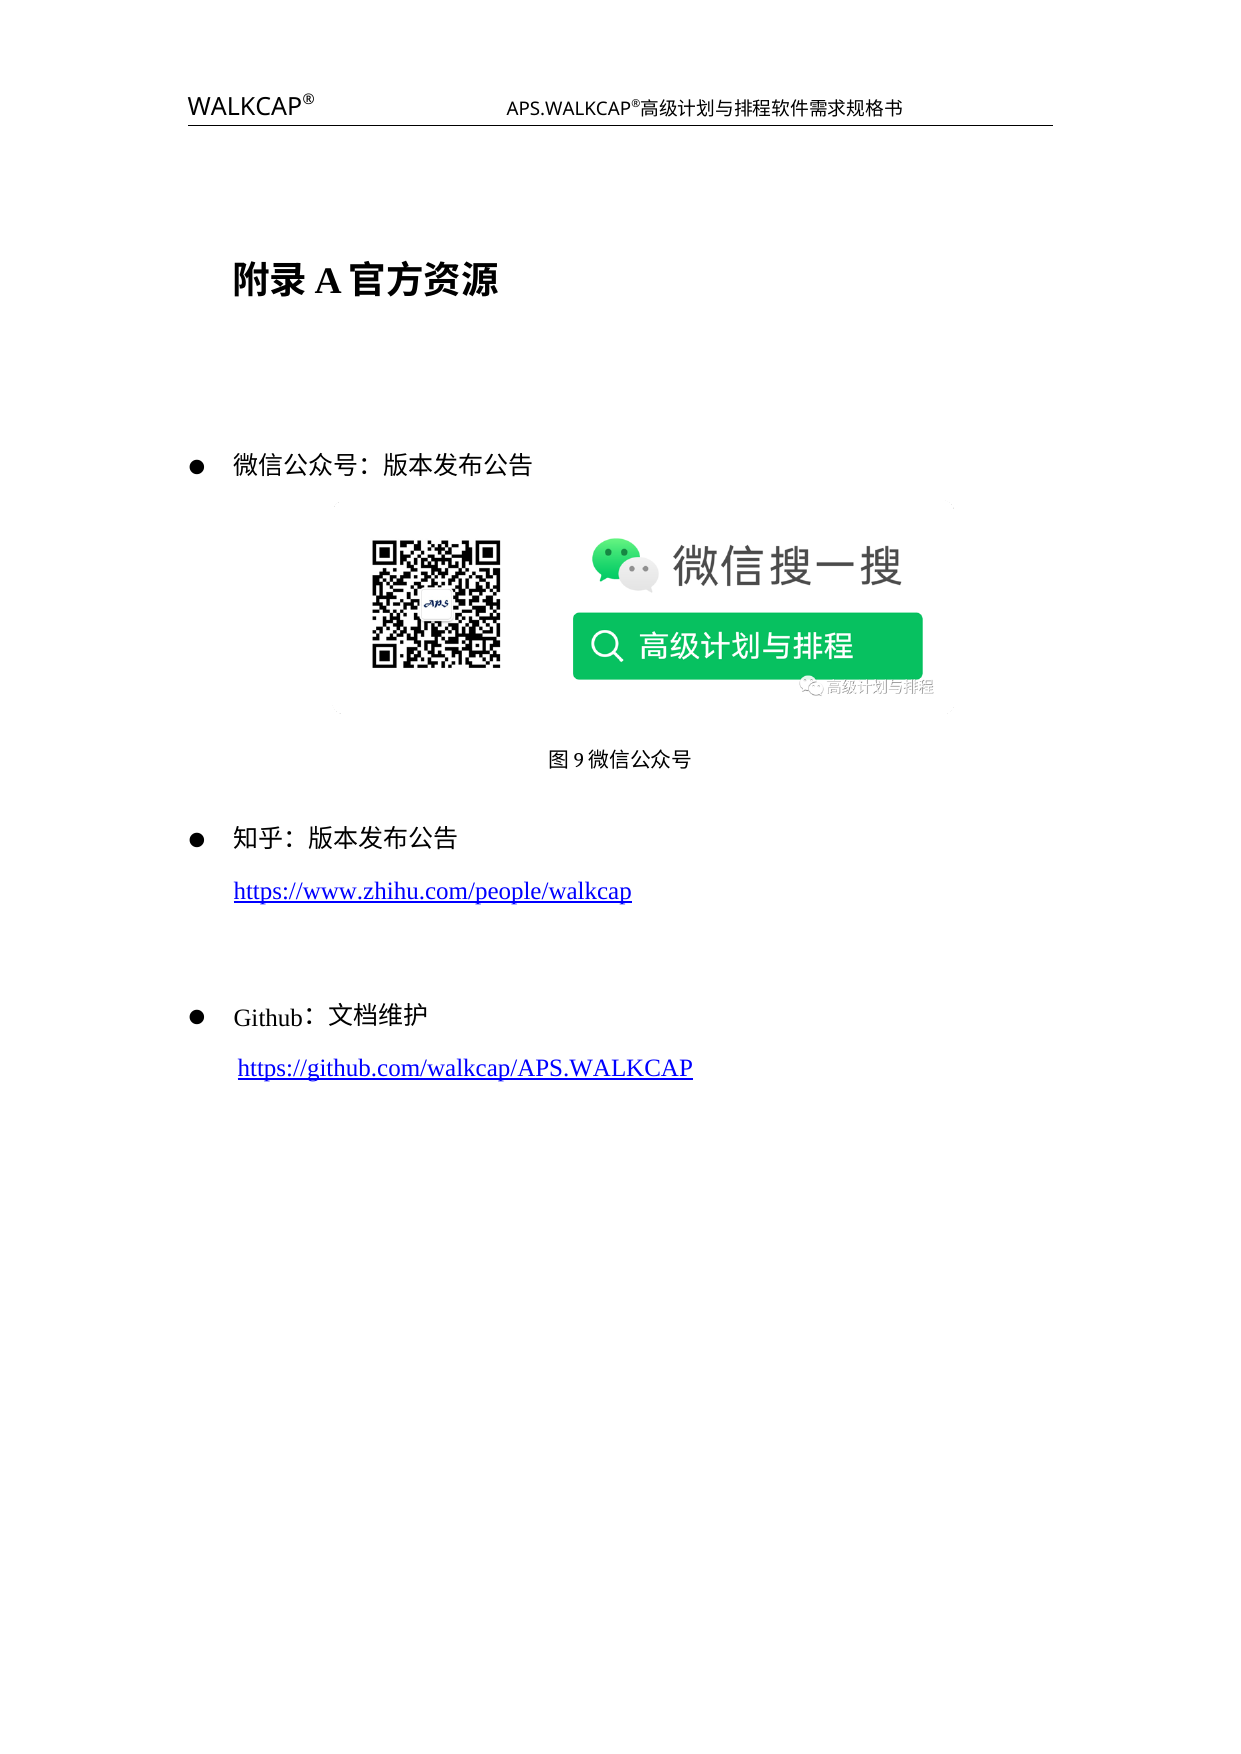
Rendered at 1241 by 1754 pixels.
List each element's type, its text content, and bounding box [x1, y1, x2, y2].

text 图 9 微信公众号 [187, 742, 1053, 774]
list https://github.com/walkcap/APS.WALKCAP [187, 1049, 1053, 1082]
list 知乎：版本发布公告 [187, 789, 1053, 854]
list 附录A 官方资源 [232, 244, 1053, 309]
picture [332, 500, 954, 714]
list Github：文档维护 [187, 966, 1053, 1031]
list https://www.zhihu.com/people/walkcap [233, 873, 1053, 905]
list 微信公众号：版本发布公告 [187, 417, 1053, 482]
